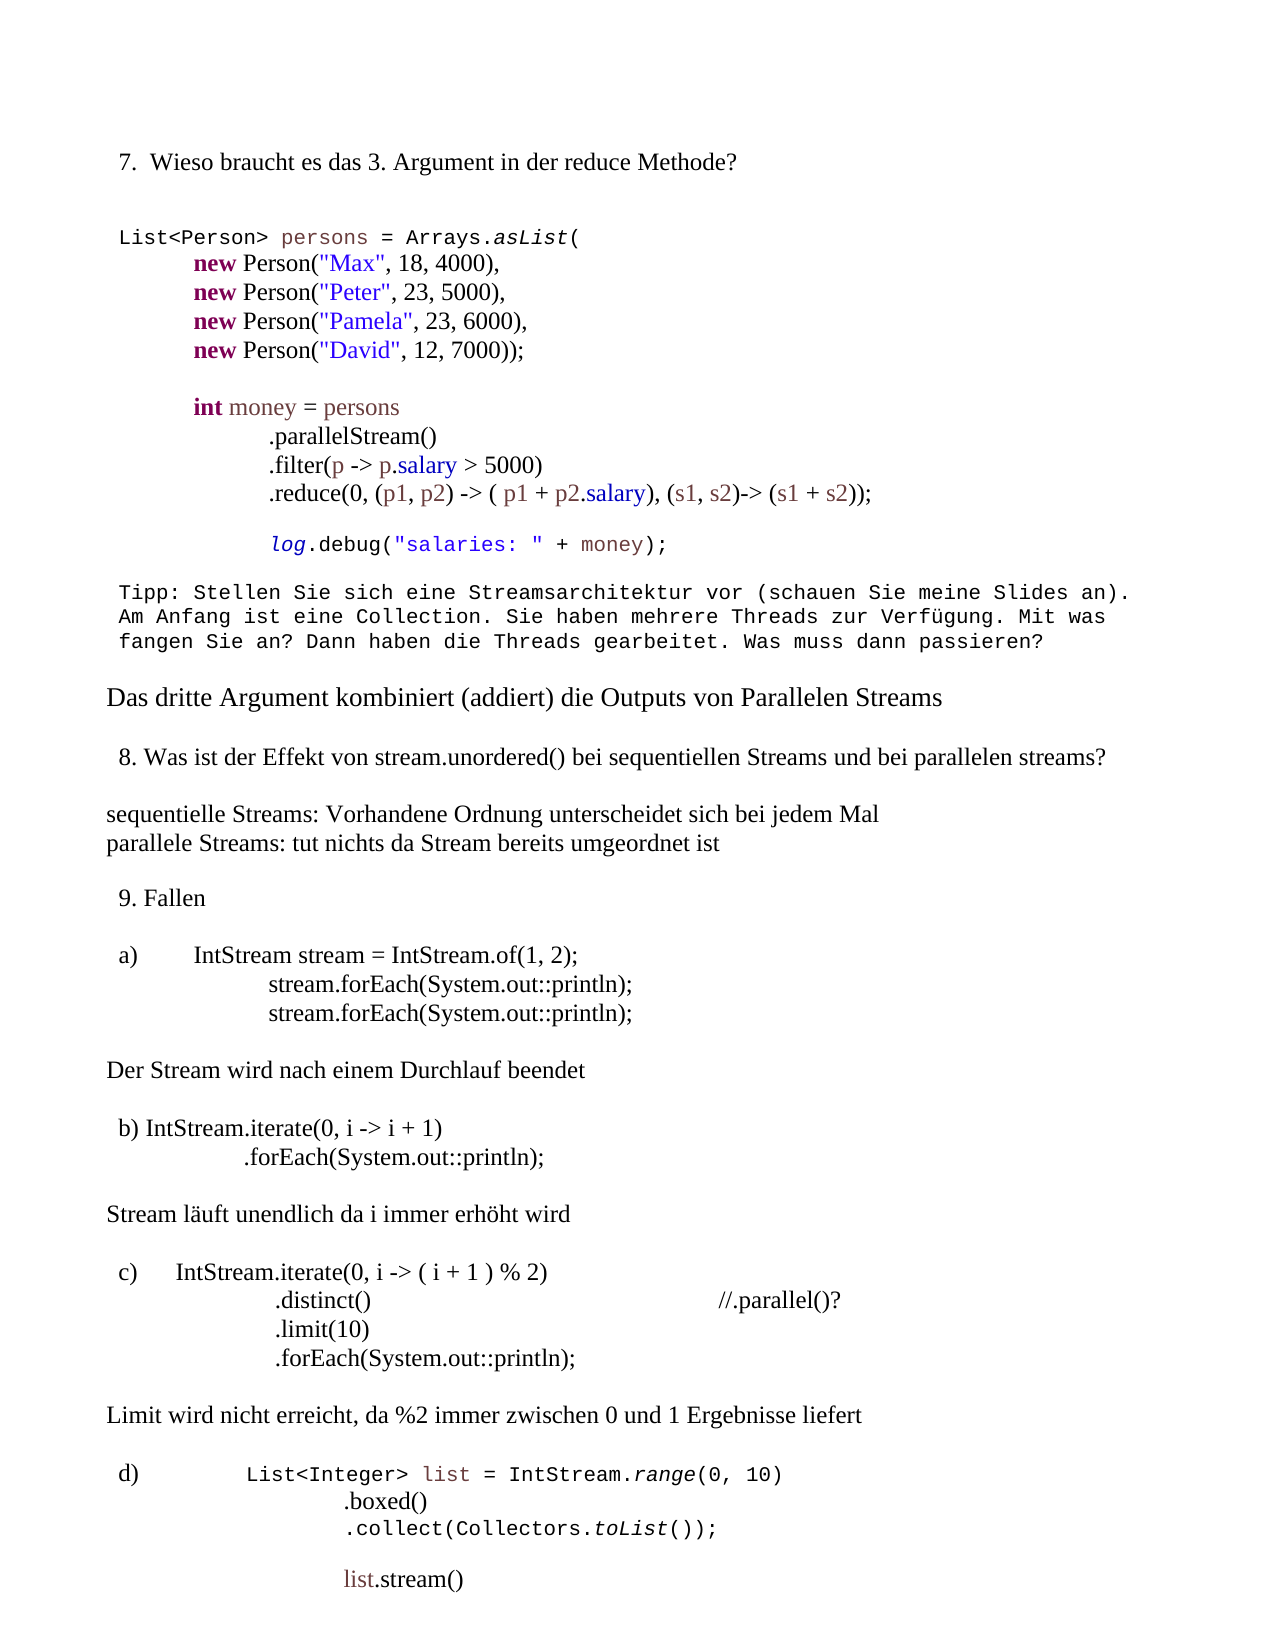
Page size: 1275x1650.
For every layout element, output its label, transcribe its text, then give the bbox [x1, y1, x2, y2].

text .distinct() //.parallel()? [274, 1285, 1167, 1314]
list IntStream.iterate(0, i -> ( i + 1 ) % 2) [118, 1257, 1167, 1285]
text stream.forEach(System.out::println); stream.forEach(System.out::println); [268, 969, 785, 1027]
text .forEach(System.out::println); [243, 1142, 1167, 1170]
text .limit(10) [274, 1314, 1167, 1343]
list List<Integer> list = IntStream.range(0, 10) [118, 1458, 1167, 1487]
text Das dritte Argument kombiniert (addiert) die Outputs von Parallelen Streams [106, 681, 1167, 712]
text Der Stream wird nach einem Durchlauf beendet [106, 1055, 1167, 1084]
text new Person("Max", 18, 4000), [193, 249, 1167, 277]
text Tipp: Stellen Sie sich eine Streamsarchitektur vor (schauen Sie meine Slides an). Am Anfang ist eine Collection. Sie haben mehrere Threads zur Verfügung. Mit was fangen Sie an? Dann haben die Threads gearbeitet. Was muss dann passieren? [118, 582, 1150, 654]
list Was ist der Effekt von stream.unordered() bei sequentiellen Streams und bei parallelen streams? [118, 742, 1167, 770]
text new Person("Pamela", 23, 6000), [193, 306, 1167, 335]
text .parallelStream() [268, 421, 1167, 450]
list Fallen [118, 883, 1167, 912]
text .boxed() [343, 1487, 1167, 1515]
text .filter(p -> p.salary > 5000) [268, 450, 1167, 478]
list IntStream.iterate(0, i -> i + 1) [118, 1113, 1167, 1142]
text .collect(Collectors.toList()); [343, 1517, 1167, 1541]
list IntStream stream = IntStream.of(1, 2); [118, 940, 1167, 969]
text list.stream() [343, 1564, 1167, 1593]
text int money = persons [193, 392, 1167, 421]
text log.debug("salaries: " + money); [268, 534, 1167, 557]
text parallele Streams: tut nichts da Stream bereits umgeordnet ist [106, 828, 1167, 857]
text .forEach(System.out::println); [274, 1343, 1167, 1372]
list Wieso braucht es das 3. Argument in der reduce Methode? [118, 147, 1167, 176]
text List<Person> persons = Arrays.asList( [118, 226, 1167, 249]
text new Person("David", 12, 7000)); [193, 335, 1167, 363]
text .reduce(0, (p1, p2) -> ( p1 + p2.salary), (s1, s2)-> (s1 + s2)); [268, 478, 1167, 507]
text new Person("Peter", 23, 5000), [193, 277, 1167, 306]
text Limit wird nicht erreicht, da %2 immer zwischen 0 und 1 Ergebnisse liefert [106, 1400, 1167, 1429]
text Stream läuft unendlich da i immer erhöht wird [106, 1199, 1167, 1228]
text sequentielle Streams: Vorhandene Ordnung unterscheidet sich bei jedem Mal [106, 799, 1167, 828]
